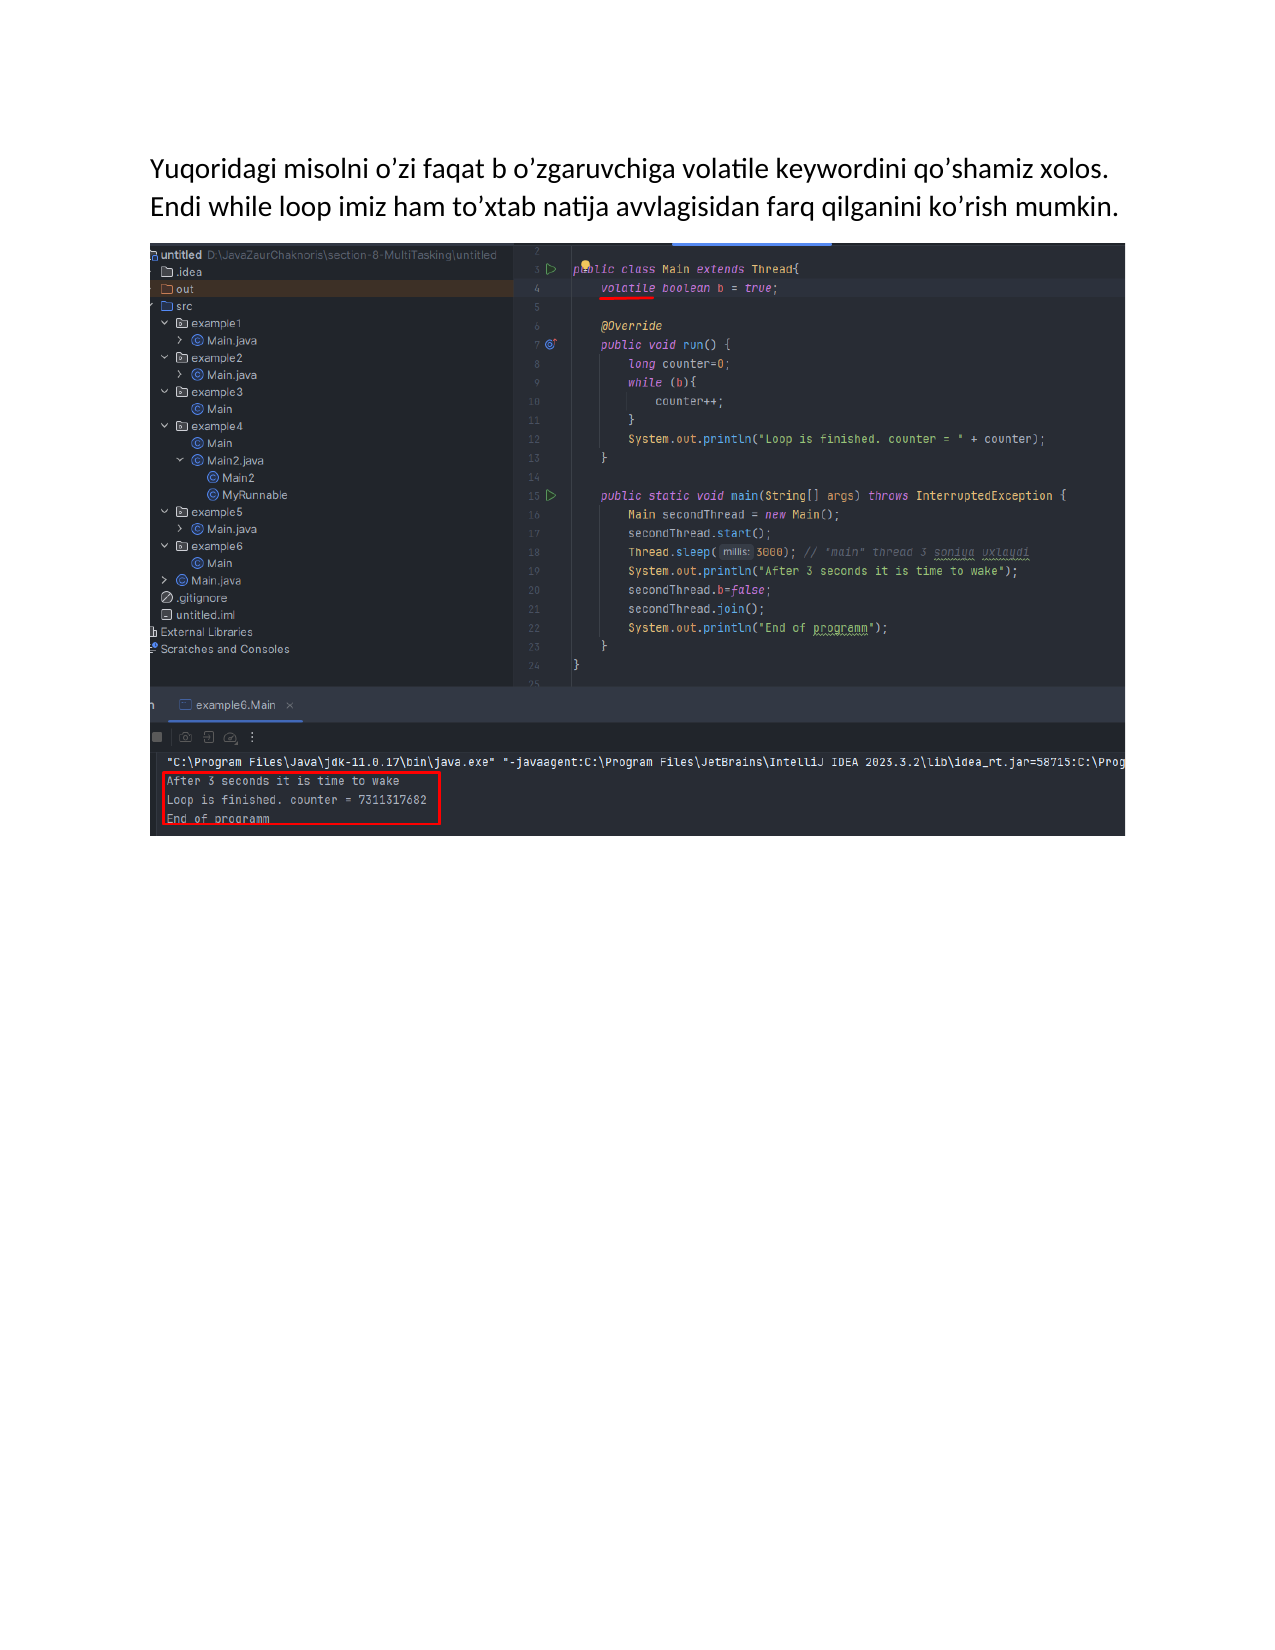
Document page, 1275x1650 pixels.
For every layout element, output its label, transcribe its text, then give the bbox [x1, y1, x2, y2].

text Yuqoridagi misolni o’zi faqat b o’zgaruvchiga volatile keywordini qo’shamiz xolos. Endi while loop imiz ham to’xtab natija avvlagisidan farq qilganini ko’rish mumkin. [150, 150, 1125, 224]
picture [150, 243, 1125, 836]
